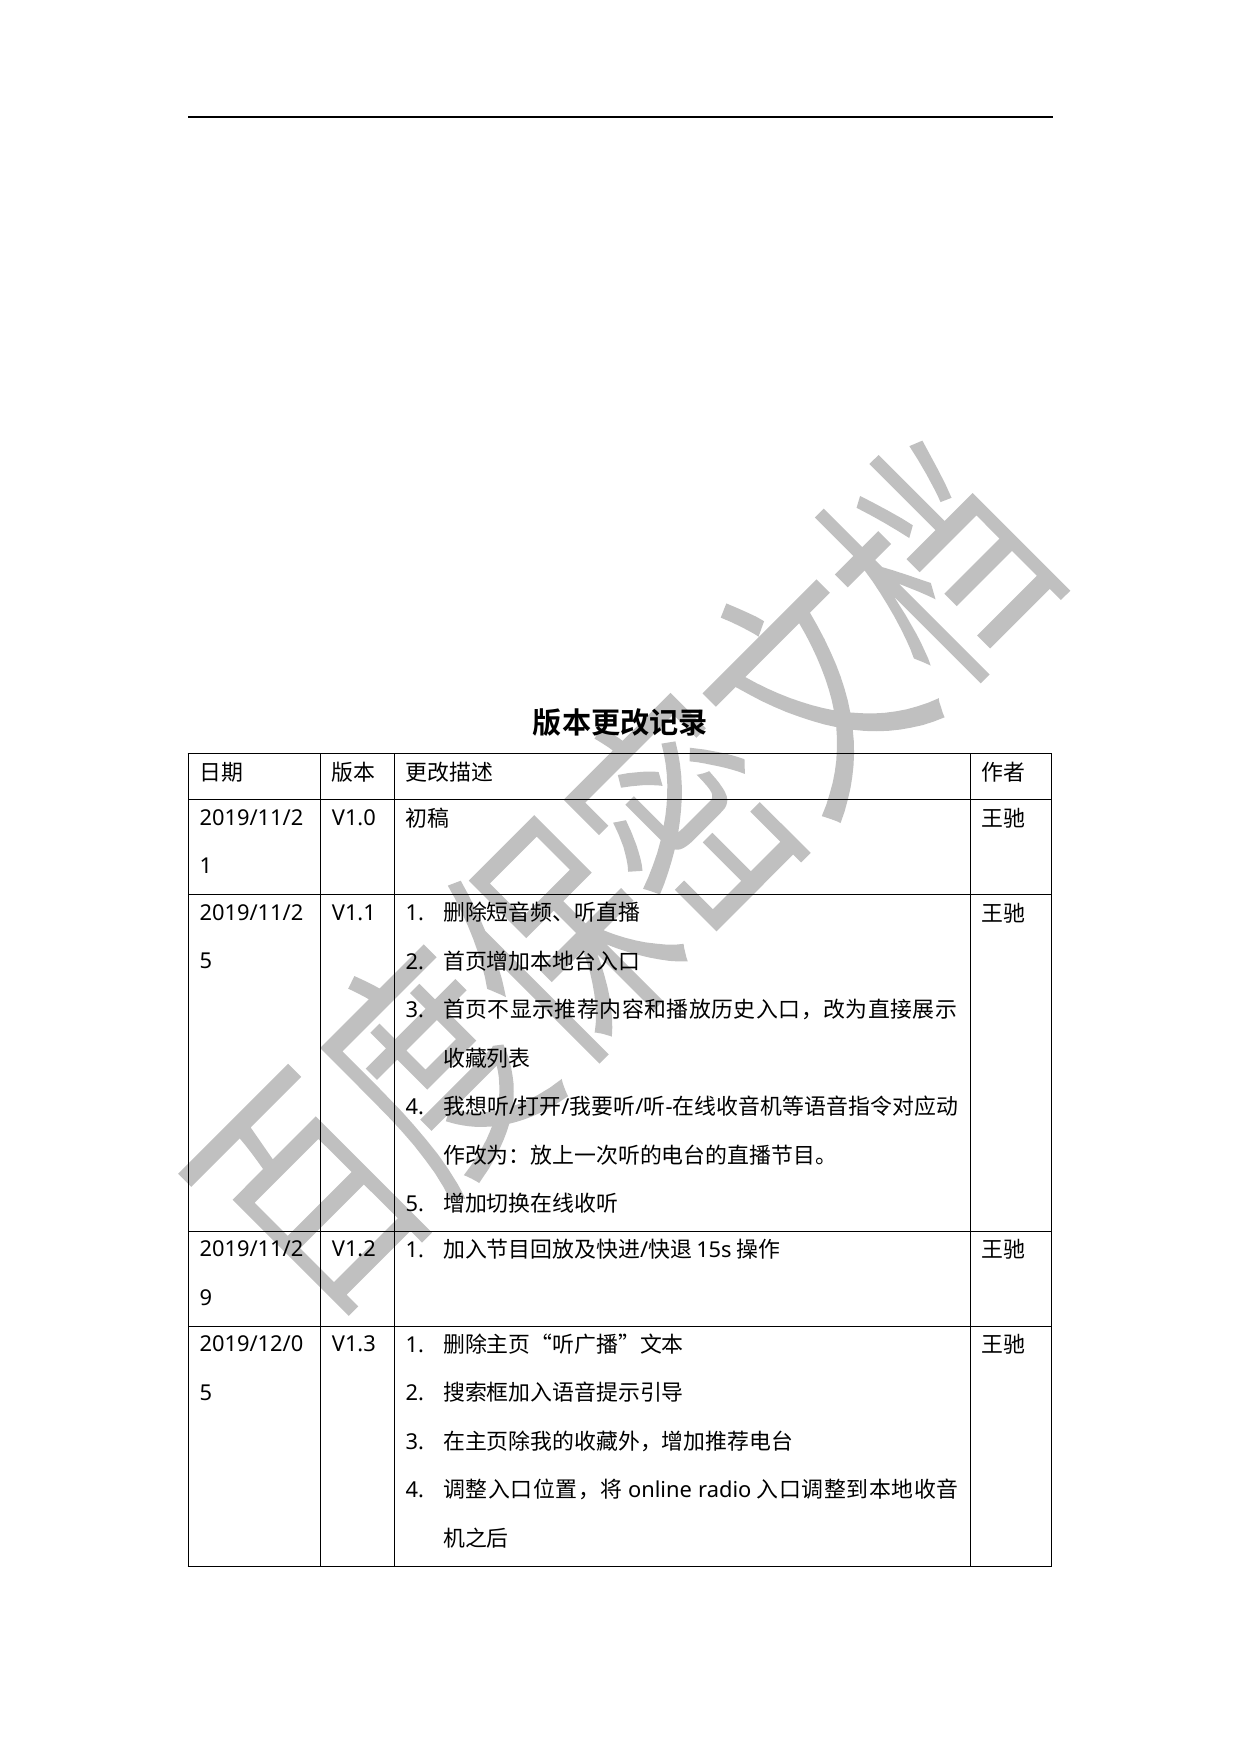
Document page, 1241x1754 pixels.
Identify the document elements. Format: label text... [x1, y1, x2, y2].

table_cell 初稿 [395, 800, 970, 894]
table_cell 2019/12/05 [189, 1327, 320, 1566]
table_cell 2019/11/29 [189, 1232, 320, 1326]
table_header 更改描述 [395, 754, 970, 799]
table_cell 2019/11/21 [189, 800, 320, 894]
table_header 日期 [189, 754, 320, 799]
table_cell 2019/11/25 [189, 895, 320, 1231]
table_cell V1.2 [321, 1232, 394, 1326]
table_cell 王驰 [971, 800, 1051, 894]
table_cell 加入节目回放及快进/快退15s操作 [395, 1232, 970, 1326]
table_cell V1.3 [321, 1327, 394, 1566]
table_header 作者 [971, 754, 1051, 799]
table_cell 删除短音频、听直播 首页增加本地台入口 首页不显示推荐内容和播放历史入口，改为直接展示收藏列表 我想听/打开/我要听/听-在线收音机等语音指令对应动作改为：放上一次听的电台的直播节目。 增加切换在线收听 [395, 895, 970, 1231]
table_header 版本 [321, 754, 394, 799]
table_cell 王驰 [971, 1232, 1051, 1326]
table_cell V1.0 [321, 800, 394, 894]
table_cell 王驰 [971, 1327, 1051, 1566]
table_cell 王驰 [971, 895, 1051, 1231]
text 版本更改记录 [187, 688, 1053, 753]
table_cell 删除主页“听广播”文本 搜索框加入语音提示引导 在主页除我的收藏外，增加推荐电台 调整入口位置，将online radio入口调整到本地收音机之后 [395, 1327, 970, 1566]
table_cell V1.1 [321, 895, 394, 1231]
